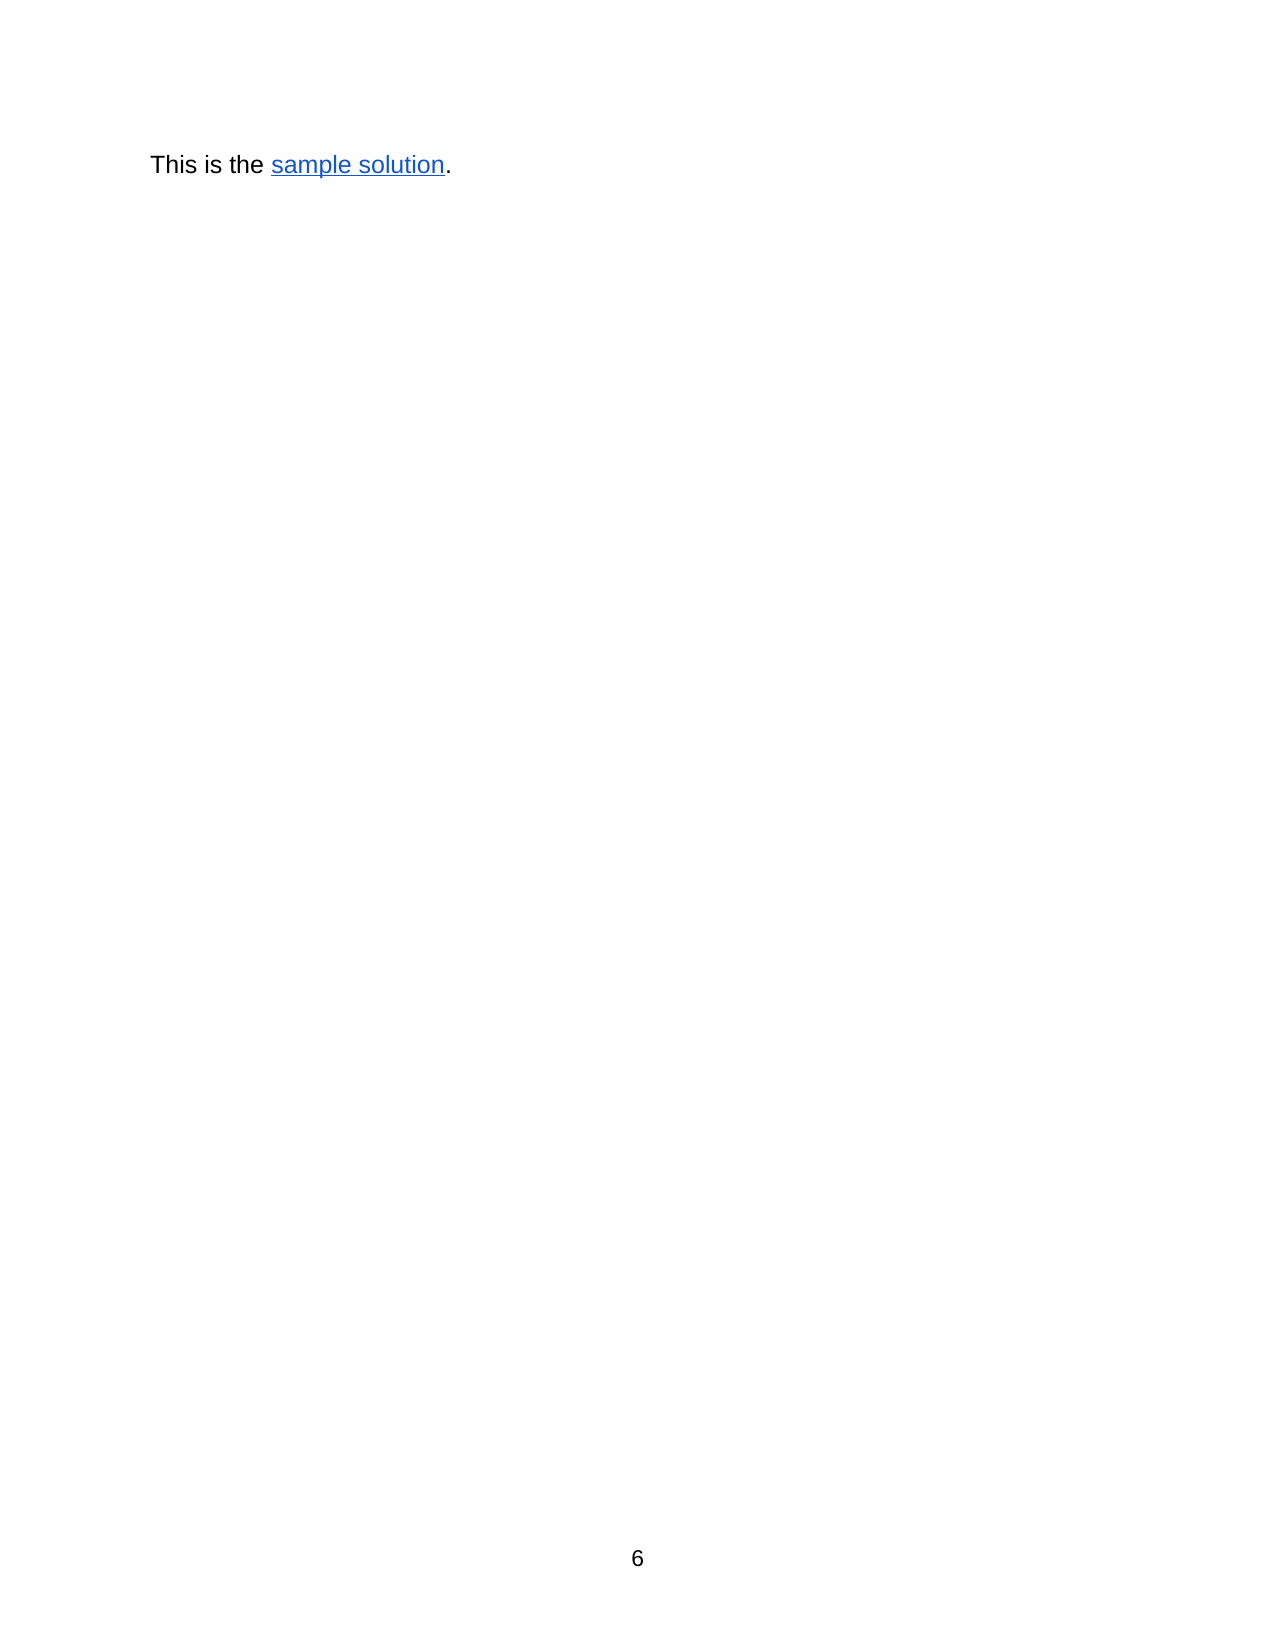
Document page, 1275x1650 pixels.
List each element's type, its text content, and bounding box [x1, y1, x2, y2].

text This is the sample solution. [150, 150, 1125, 179]
